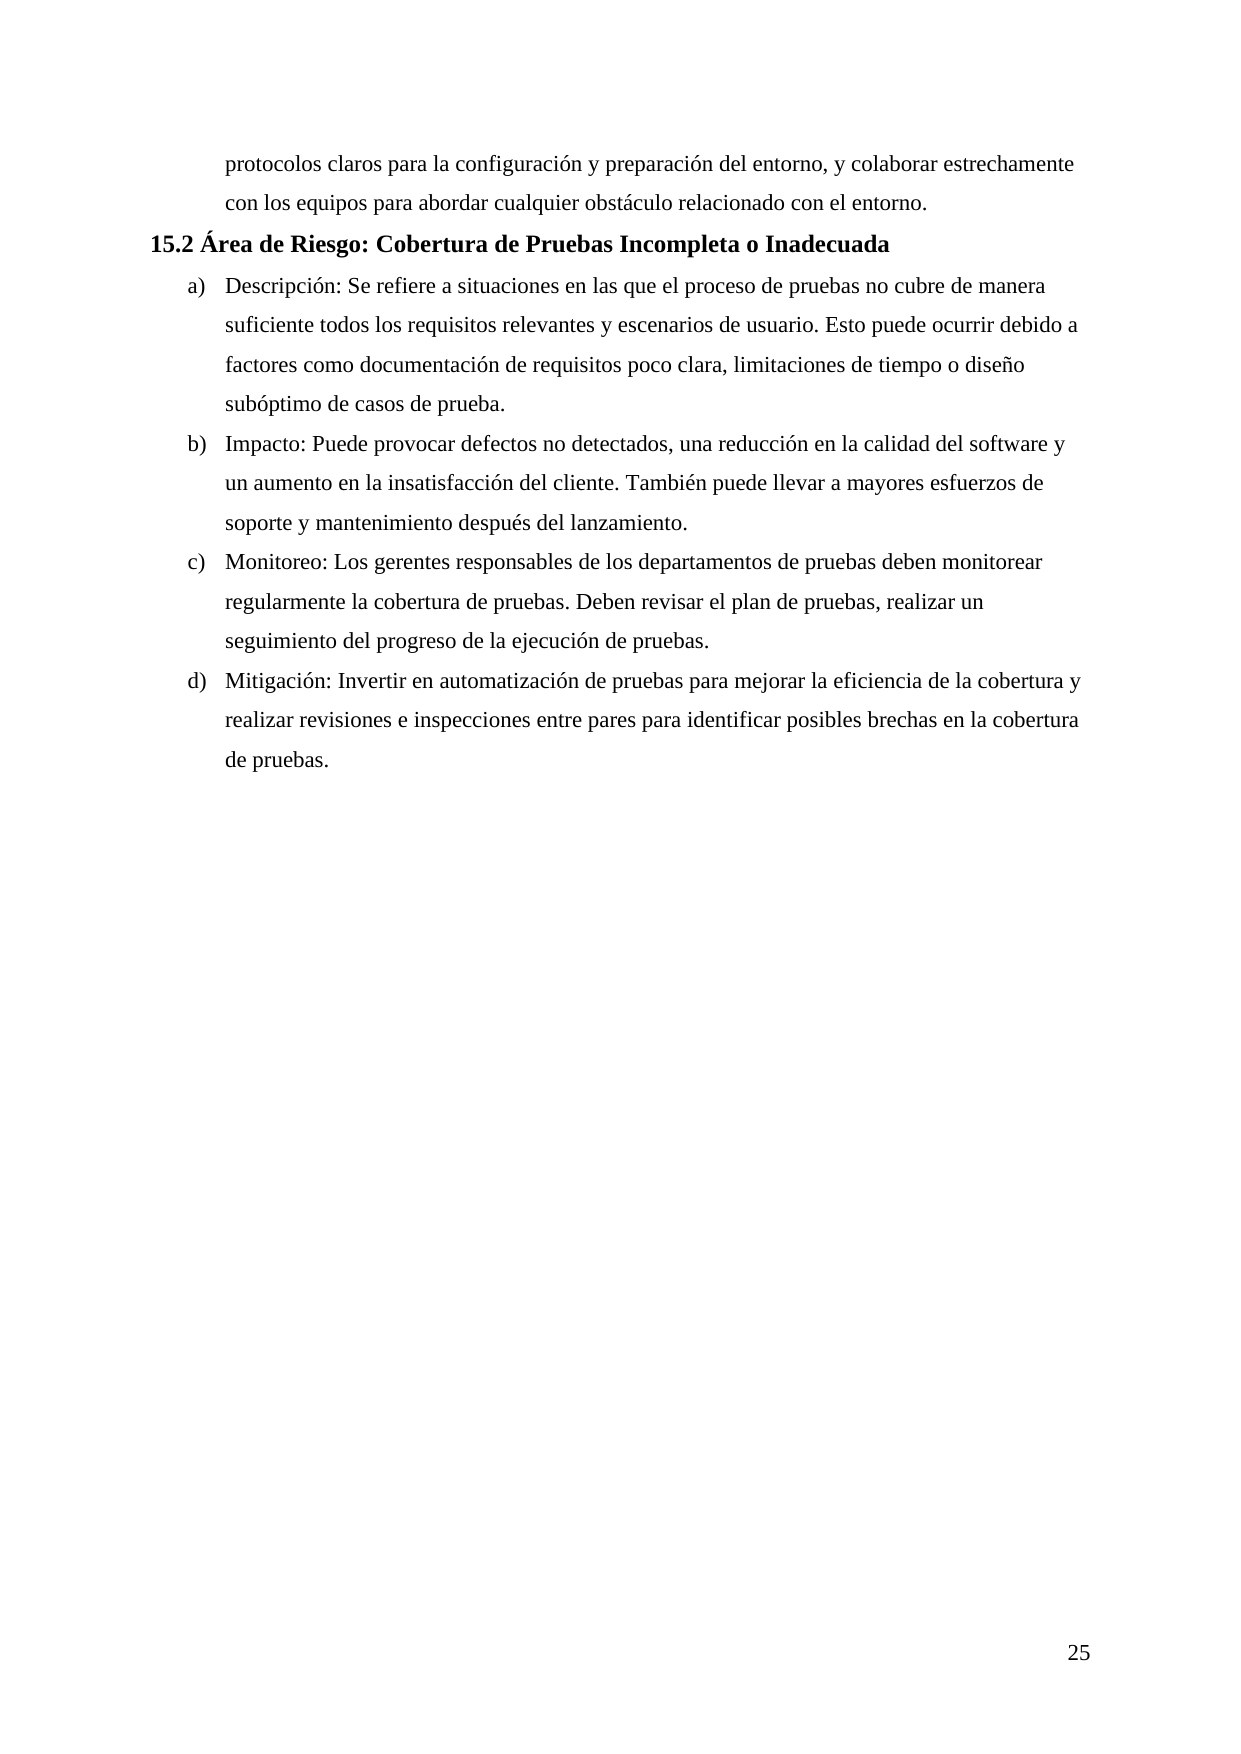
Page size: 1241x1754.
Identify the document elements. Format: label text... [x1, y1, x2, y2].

list Mitigación: Invertir en automatización de pruebas para mejorar la eficiencia de la cobertura y realizar revisiones e inspecciones entre pares para identificar posibles brechas en la cobertura de pruebas. [187, 667, 1090, 772]
list Impacto: Puede provocar defectos no detectados, una reducción en la calidad del software y un aumento en la insatisfacción del cliente. También puede llevar a mayores esfuerzos de soporte y mantenimiento después del lanzamiento. [187, 430, 1090, 535]
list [187, 150, 1090, 216]
list Monitoreo: Los gerentes responsables de los departamentos de pruebas deben monitorear regularmente la cobertura de pruebas. Deben revisar el plan de pruebas, realizar un seguimiento del progreso de la ejecución de pruebas. [187, 548, 1090, 654]
subtitle 15.2 Área de Riesgo: Cobertura de Pruebas Incompleta o Inadecuada [150, 229, 1090, 258]
list Descripción: Se refiere a situaciones en las que el proceso de pruebas no cubre de manera suficiente todos los requisitos relevantes y escenarios de usuario. Esto puede ocurrir debido a factores como documentación de requisitos poco clara, limitaciones de tiempo o diseño subóptimo de casos de prueba. [187, 272, 1090, 417]
